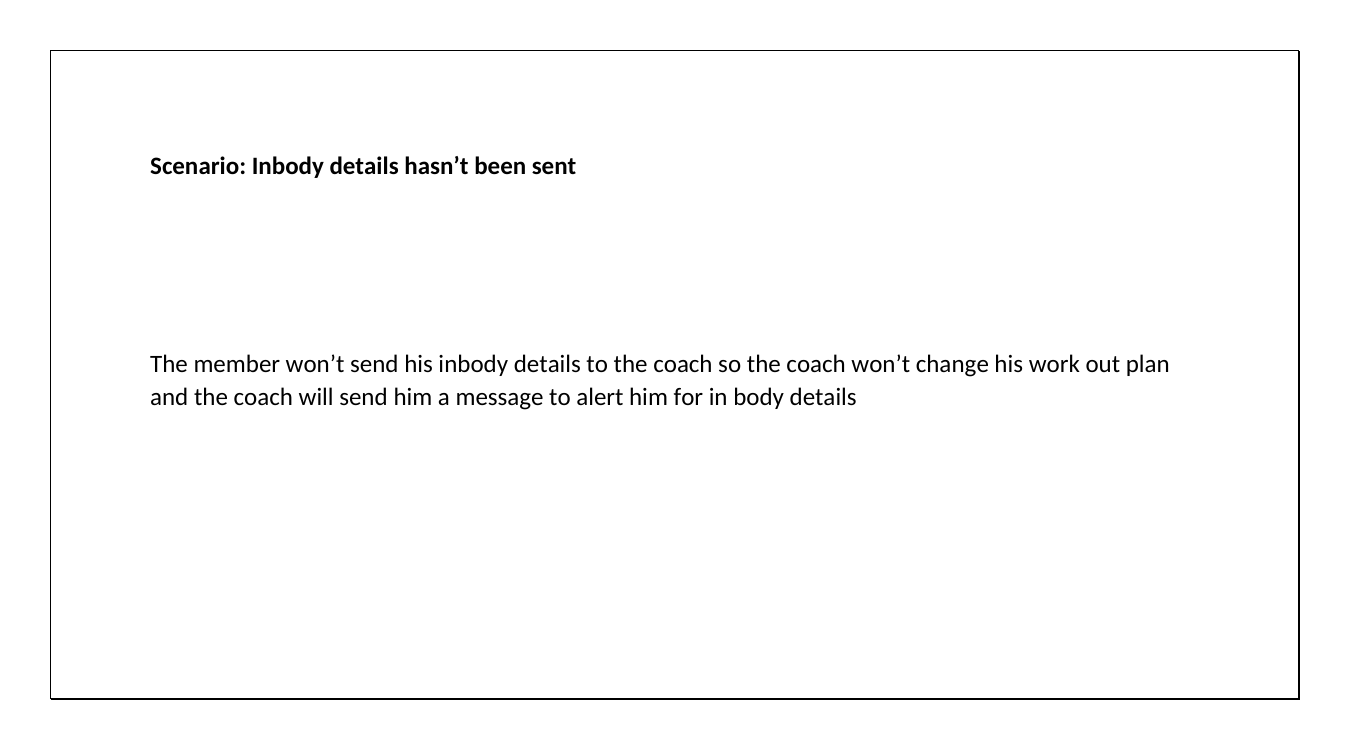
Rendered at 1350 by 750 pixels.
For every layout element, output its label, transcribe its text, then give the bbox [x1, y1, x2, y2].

text Scenario: Inbody details hasn’t been sent [150, 150, 1199, 181]
text The member won’t send his inbody details to the coach so the coach won’t change his work out plan and the coach will send him a message to alert him for in body details [150, 348, 1199, 412]
